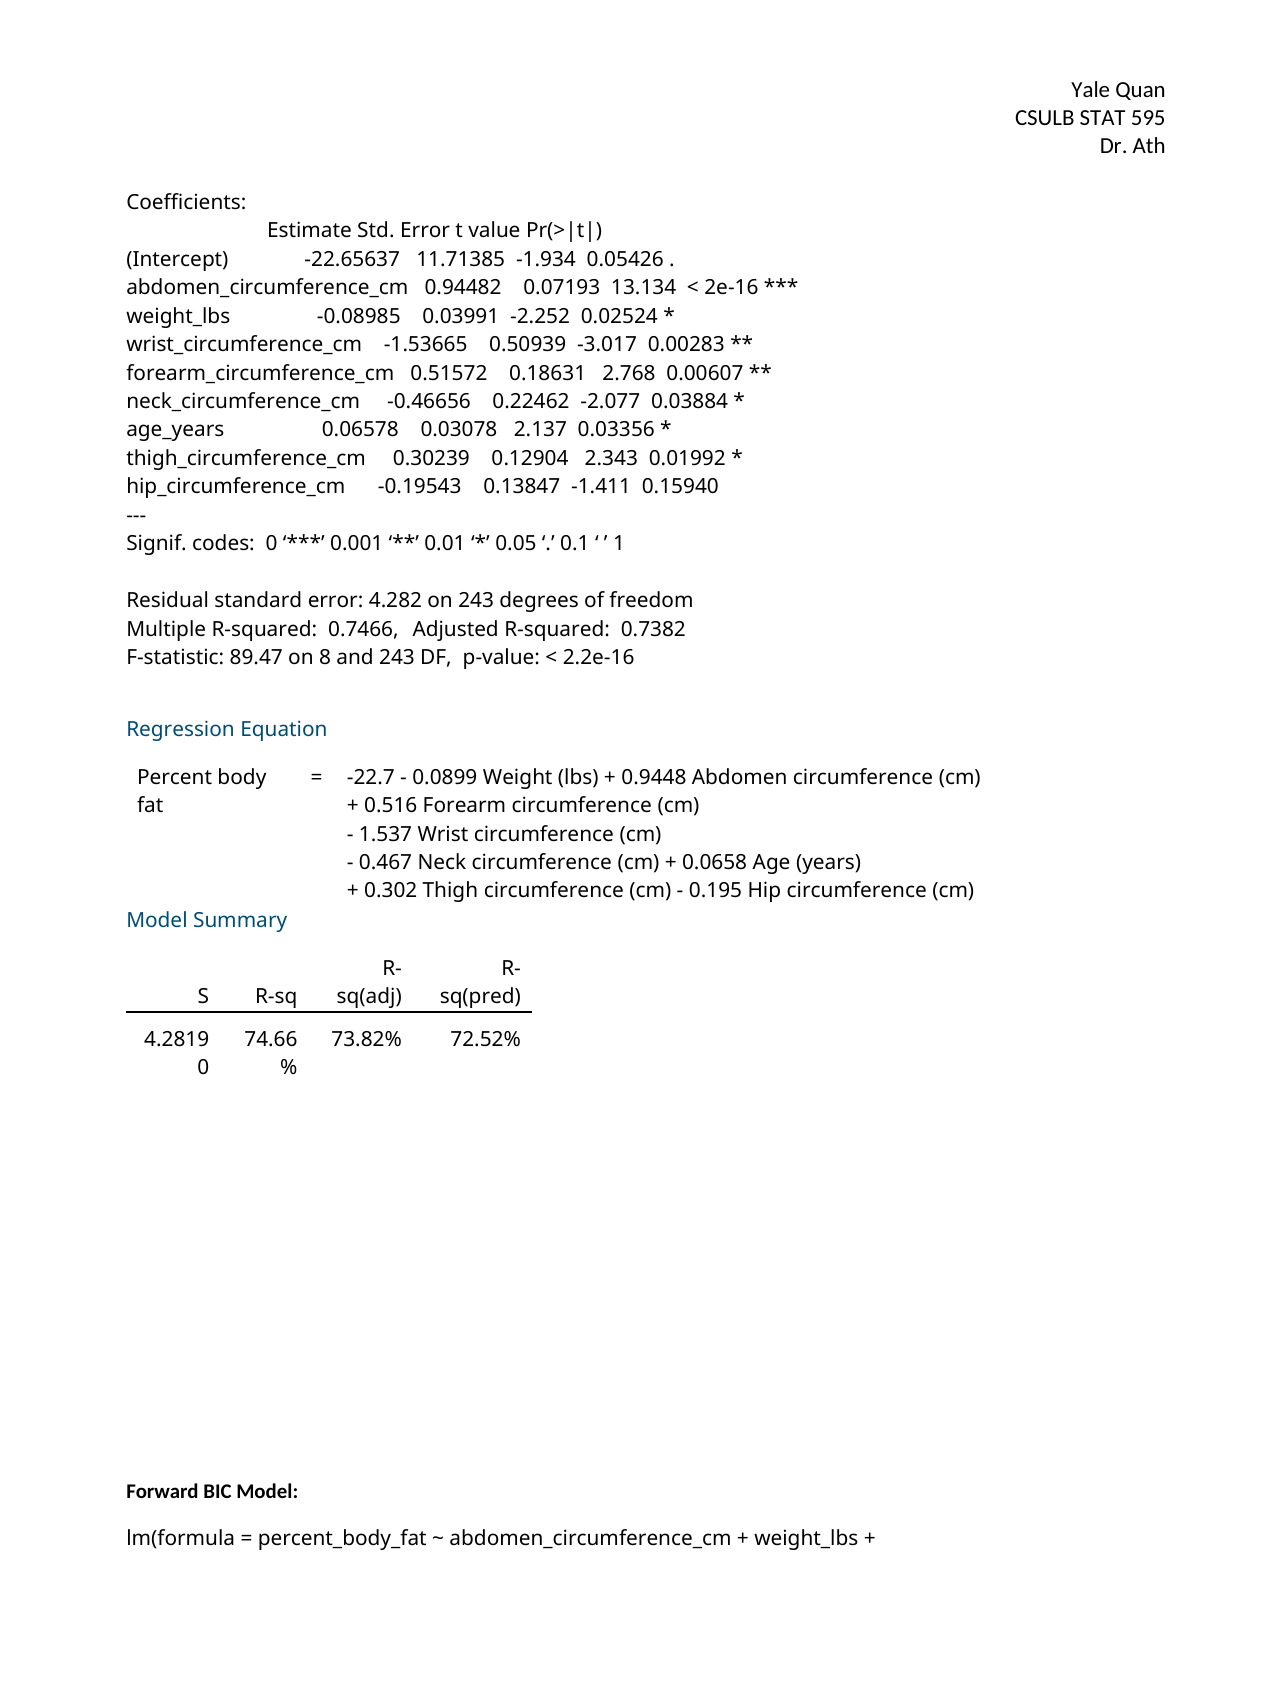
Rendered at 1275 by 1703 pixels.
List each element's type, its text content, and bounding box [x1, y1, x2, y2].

text forearm_circumference_cm 0.51572 0.18631 2.768 0.00607 ** [126, 358, 1166, 386]
text F-statistic: 89.47 on 8 and 243 DF, p-value: < 2.2e-16 [126, 642, 1166, 671]
text Multiple R-squared: 0.7466, Adjusted R-squared: 0.7382 [126, 614, 1166, 642]
text Estimate Std. Error t value Pr(>|t|) [126, 216, 1166, 244]
text age_years 0.06578 0.03078 2.137 0.03356 * [126, 414, 1166, 443]
text Residual standard error: 4.282 on 243 degrees of freedom [126, 585, 1166, 614]
text Coefficients: [126, 187, 1166, 216]
text Model Summary [126, 906, 1166, 934]
text abdomen_circumference_cm 0.94482 0.07193 13.134 < 2e-16 *** [126, 272, 1166, 301]
text weight_lbs -0.08985 0.03991 -2.252 0.02524 * [126, 301, 1166, 329]
text Forward BIC Model: [126, 1479, 1166, 1504]
text --- [126, 500, 1166, 528]
text neck_circumference_cm -0.46656 0.22462 -2.077 0.03884 * [126, 386, 1166, 414]
text (Intercept) -22.65637 11.71385 -1.934 0.05426 . [126, 244, 1166, 272]
table_header -22.7 - 0.0899 Weight (lbs) + 0.9448 Abdomen circumference (cm) + 0.516 Forearm circumference (cm) - 1.537 Wrist circumference (cm) - 0.467 Neck circumference (cm) + 0.0658 Age (years) + 0.302 Thigh circumference (cm) - 0.195 Hip circumference (cm) [336, 751, 993, 906]
text Signif. codes: 0 ‘***’ 0.001 ‘**’ 0.01 ‘*’ 0.05 ‘.’ 0.1 ‘ ’ 1 [126, 528, 1166, 557]
text lm(formula = percent_body_fat ~ abdomen_circumference_cm + weight_lbs + [126, 1523, 1166, 1551]
table_cell 4.28190 [126, 1013, 220, 1082]
table_cell 74.66% [220, 1013, 308, 1082]
table_header R-sq [220, 942, 308, 1011]
table_header Percent body fat [126, 751, 299, 906]
table_header S [126, 942, 220, 1011]
table_header R-sq(pred) [413, 942, 532, 1011]
text wrist_circumference_cm -1.53665 0.50939 -3.017 0.00283 ** [126, 329, 1166, 358]
text hip_circumference_cm -0.19543 0.13847 -1.411 0.15940 [126, 471, 1166, 500]
text thigh_circumference_cm 0.30239 0.12904 2.343 0.01992 * [126, 443, 1166, 471]
text Regression Equation [126, 714, 1166, 743]
table_cell 73.82% [308, 1013, 412, 1082]
table_header = [300, 751, 336, 906]
table_header R-sq(adj) [308, 942, 412, 1011]
table_cell 72.52% [413, 1013, 532, 1082]
